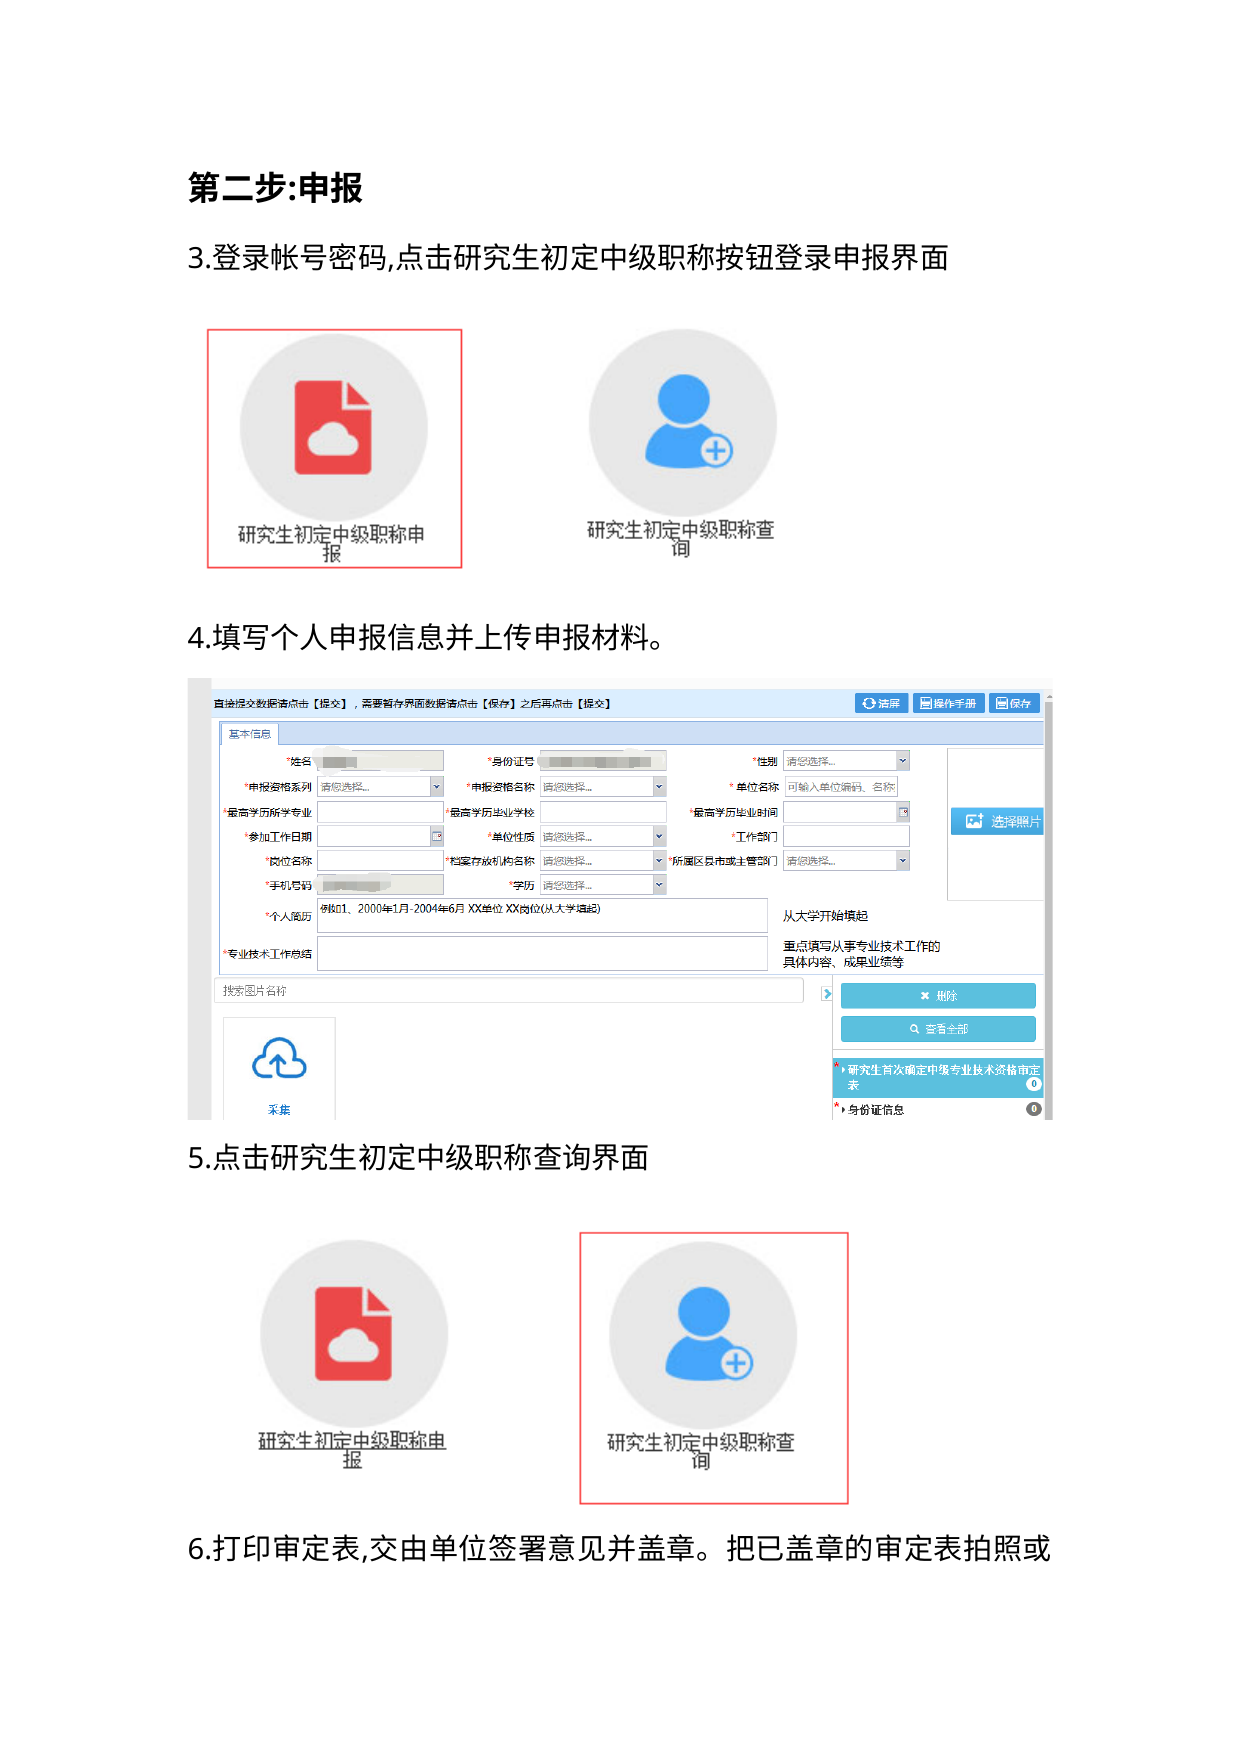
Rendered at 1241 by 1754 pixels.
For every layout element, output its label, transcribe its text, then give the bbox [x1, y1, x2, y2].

picture [187, 678, 1053, 1120]
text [187, 1525, 1053, 1568]
subtitle 第二步:申报 [187, 162, 1053, 210]
text 3.登录帐号密码,点击研究生初定中级职称按钮登录申报界面 [187, 234, 1053, 277]
picture [187, 1198, 874, 1511]
picture [187, 298, 857, 600]
text 4.填写个人申报信息并上传申报材料。 [187, 614, 1053, 657]
text 5.点击研究生初定中级职称查询界面 [187, 1134, 1053, 1177]
